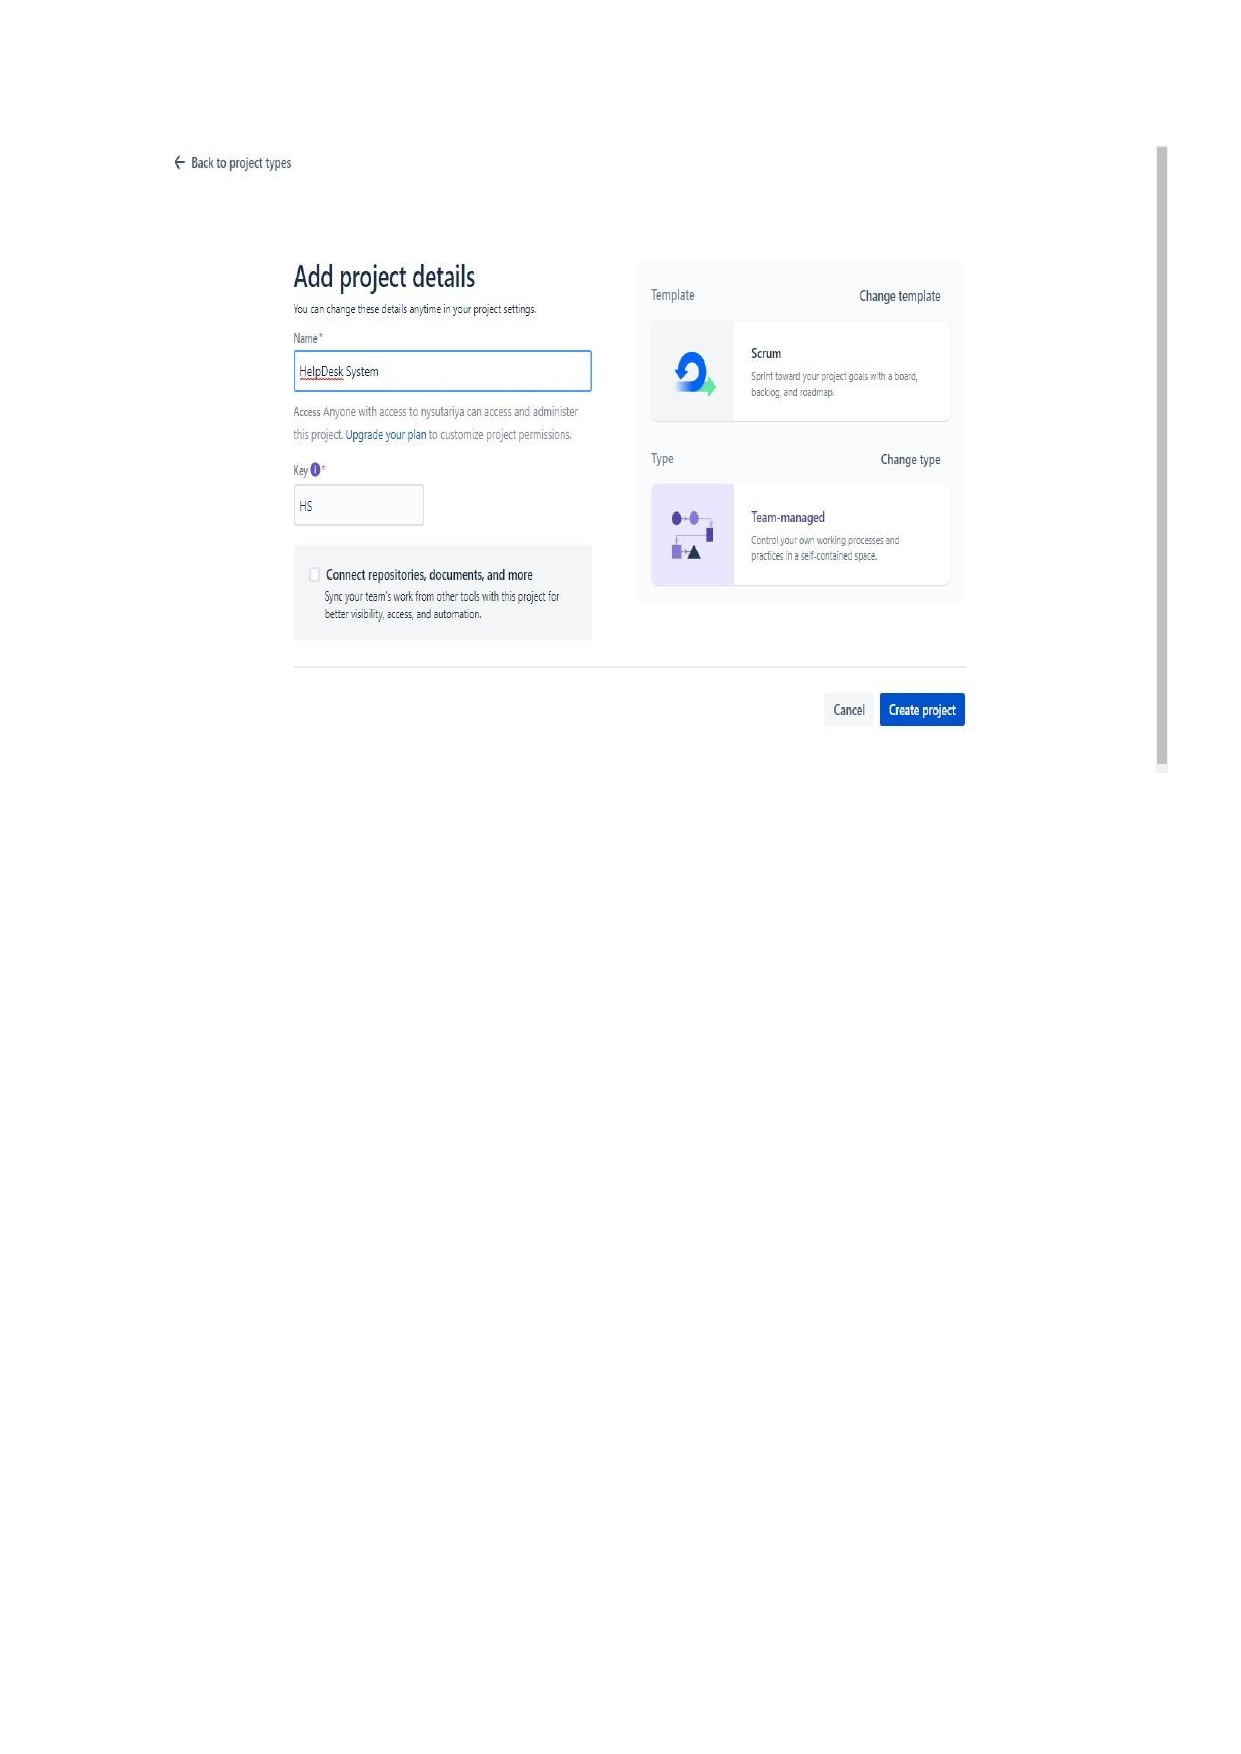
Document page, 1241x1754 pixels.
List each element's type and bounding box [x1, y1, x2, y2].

picture [175, 145, 1168, 773]
